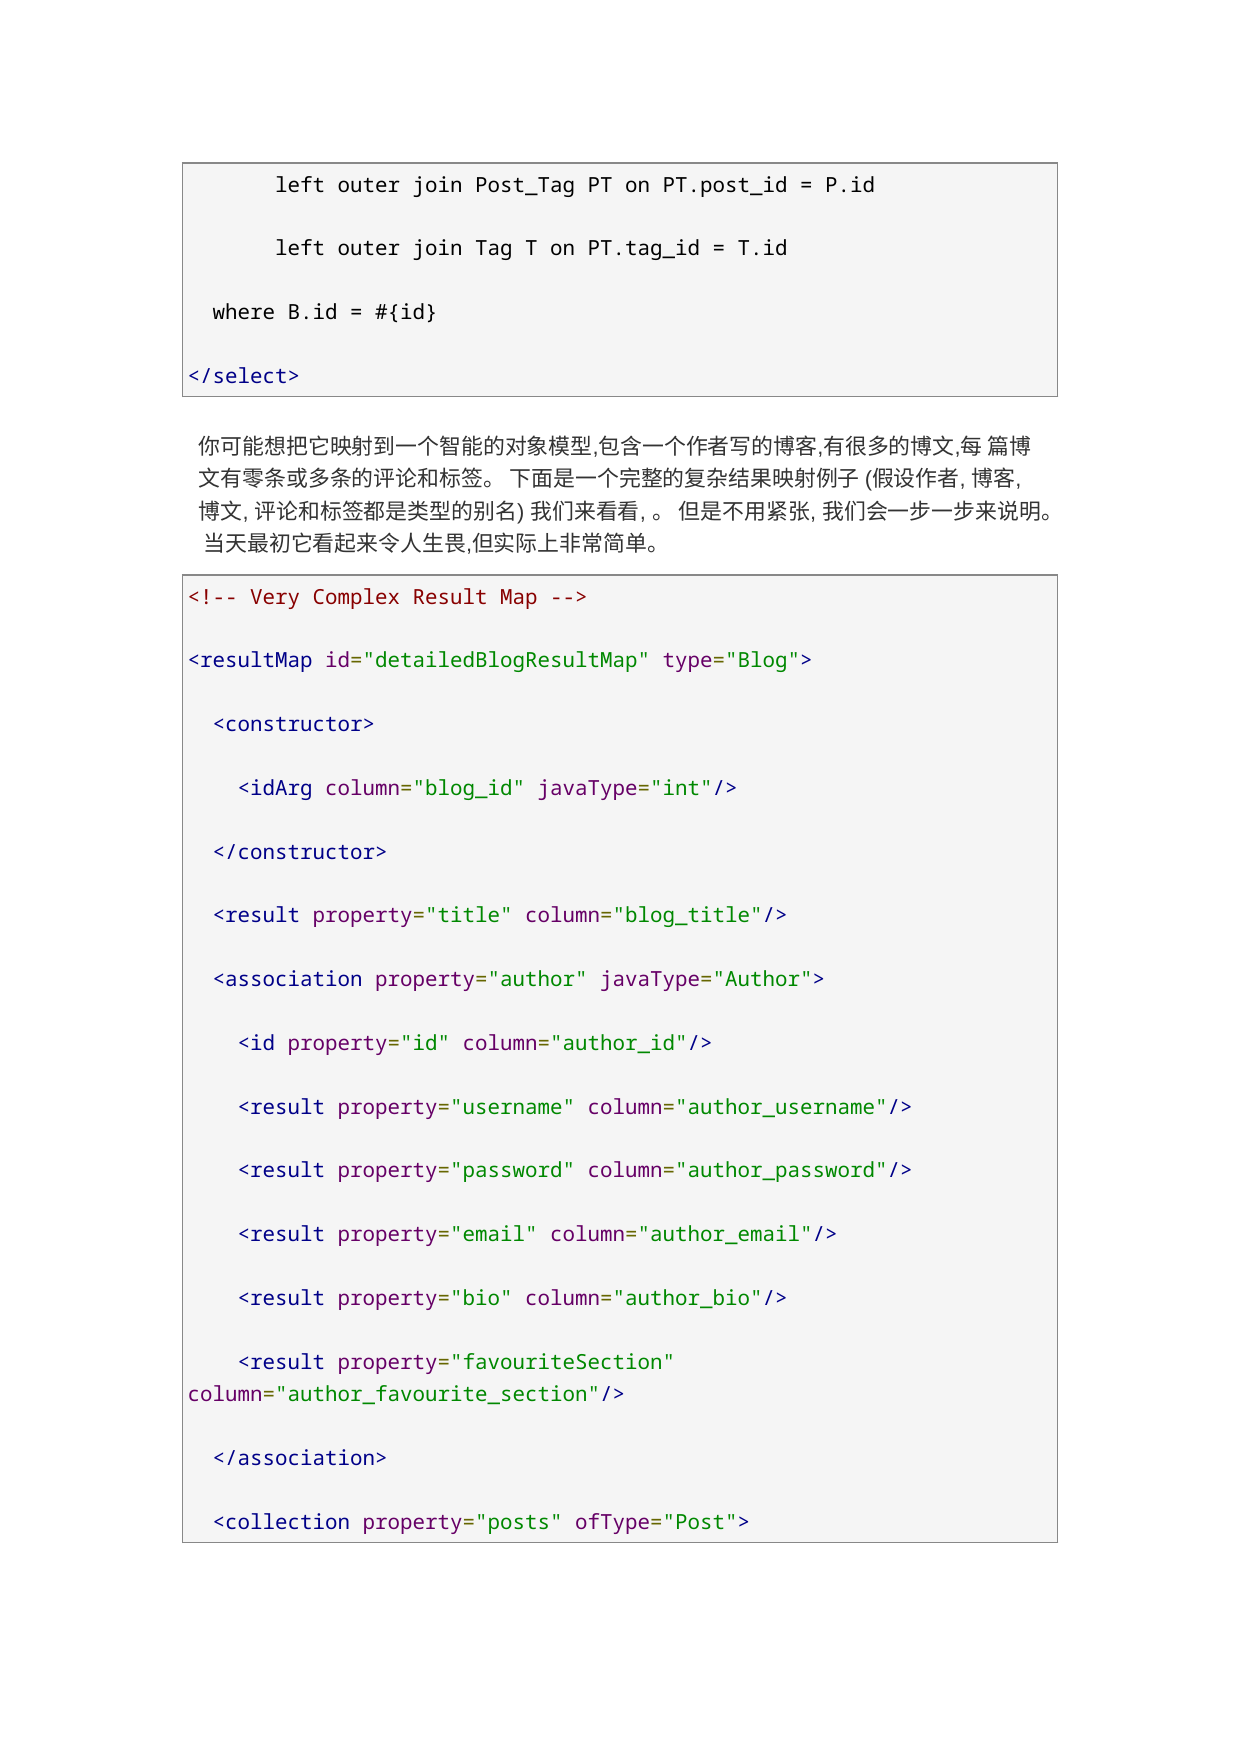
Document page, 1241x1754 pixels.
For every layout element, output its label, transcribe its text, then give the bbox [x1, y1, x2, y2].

text <result property="bio" column="author_bio"/> [183, 1275, 1057, 1313]
text <result property="password" column="author_password"/> [183, 1148, 1057, 1186]
text <result property="favouriteSection" column="author_favourite_section"/> [183, 1339, 1057, 1410]
text <result property="username" column="author_username"/> [183, 1084, 1057, 1122]
text <result property="email" column="author_email"/> [183, 1212, 1057, 1250]
text where B.id = #{id} [183, 289, 1057, 328]
text <idArg column="blog_id" javaType="int"/> [183, 765, 1057, 803]
text </select> [183, 353, 1057, 396]
text <association property="author" javaType="Author"> [183, 957, 1057, 995]
text <result property="title" column="blog_title"/> [183, 893, 1057, 931]
text <collection property="posts" ofType="Post"> [183, 1499, 1057, 1542]
text <resultMap id="detailedBlogResultMap" type="Blog"> [183, 638, 1057, 676]
text left outer join Tag T on PT.tag_id = T.id [183, 226, 1057, 264]
text </constructor> [183, 829, 1057, 867]
text </association> [183, 1435, 1057, 1473]
text 你可能想把它映射到一个智能的对象模型,包含一个作者写的博客,有很多的博文,每 篇博文有零条或多条的评论和标签。 下面是一个完整的复杂结果映射例子 (假设作者, 博客, 博文, 评论和标签都是类型的别名) 我们来看看, 。 但是不用紧张, 我们会一步一步来说明。 当天最初它看起来令人生畏,但实际上非常简单。 [198, 428, 1042, 558]
text left outer join Post_Tag PT on PT.post_id = P.id [183, 164, 1057, 200]
text <!-- Very Complex Result Map --> [183, 576, 1057, 612]
text <id property="id" column="author_id"/> [183, 1020, 1057, 1058]
text <constructor> [183, 702, 1057, 740]
